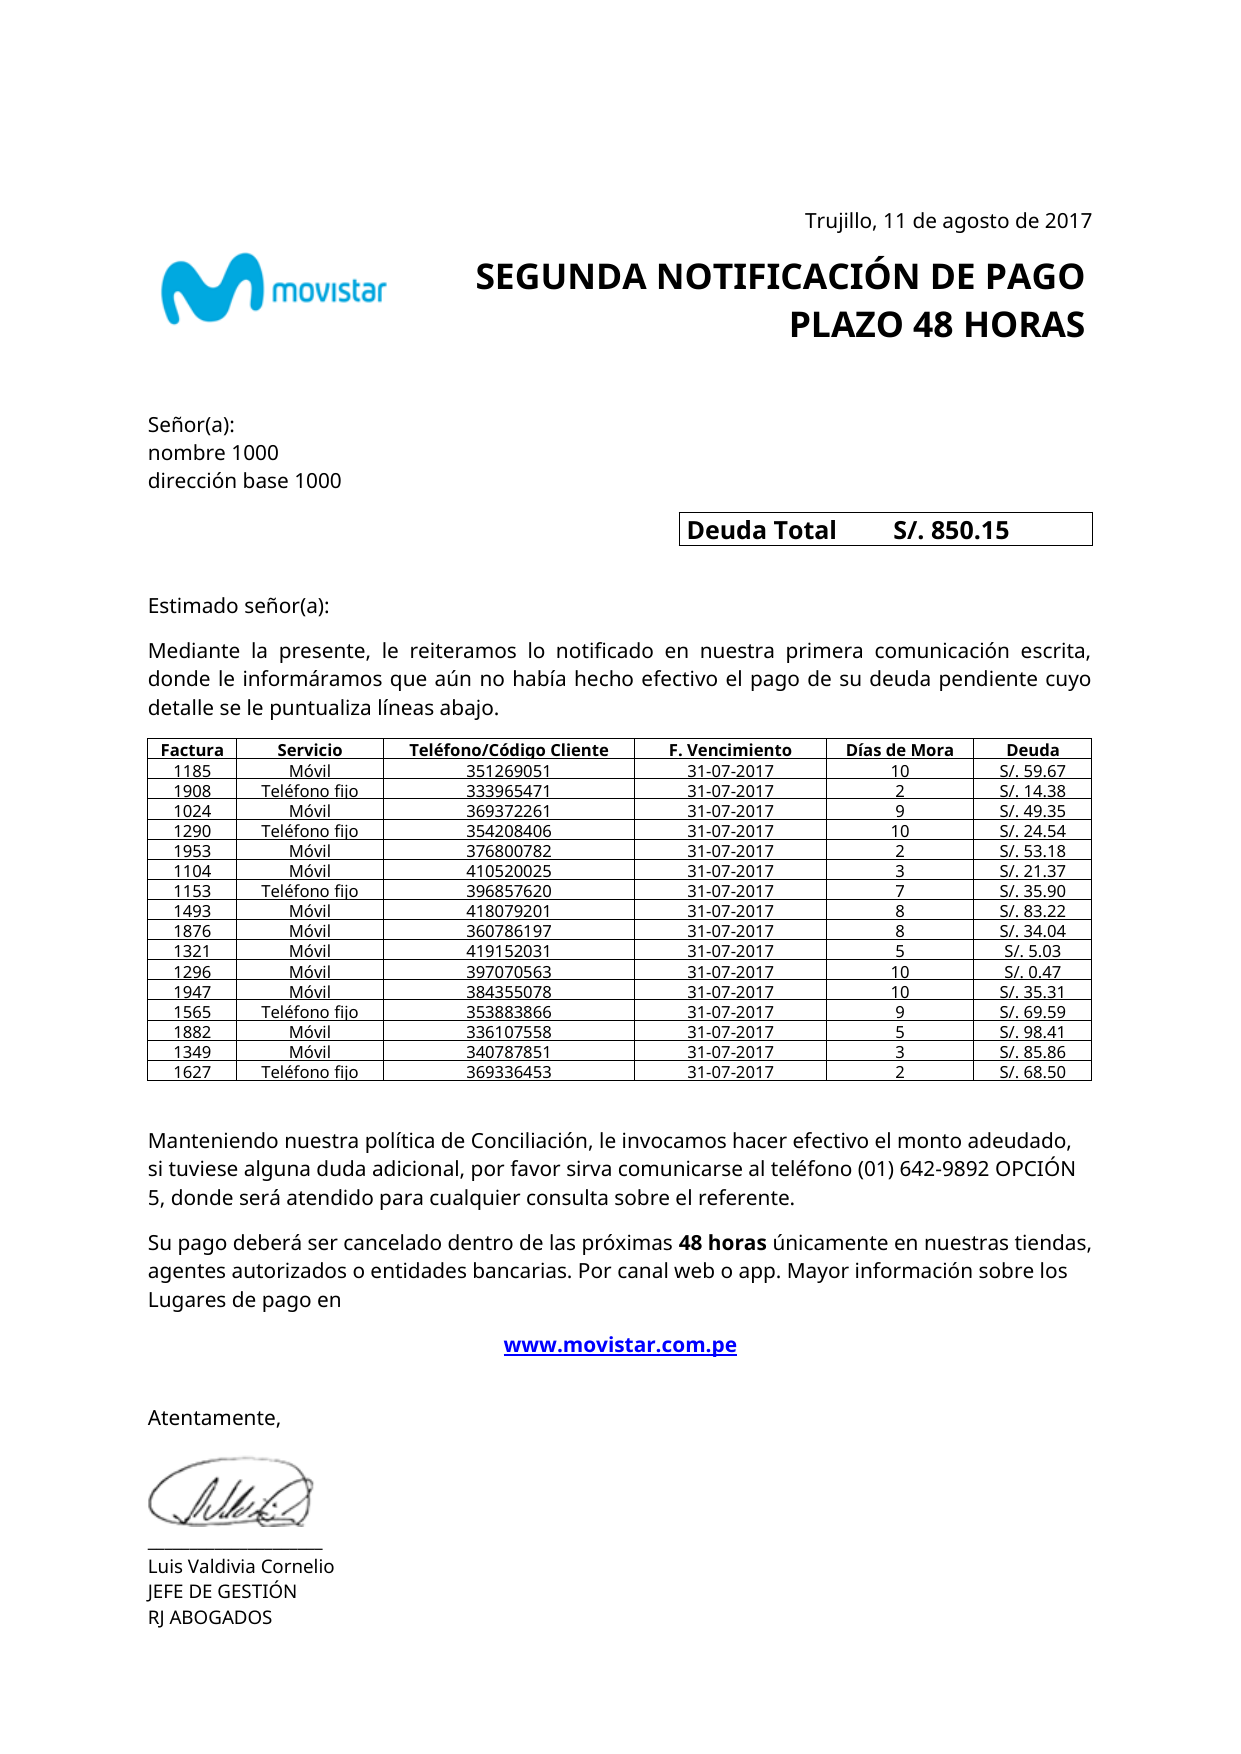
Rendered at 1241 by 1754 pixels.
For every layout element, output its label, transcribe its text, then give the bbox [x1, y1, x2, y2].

table_cell S/. 53.18 [974, 840, 1091, 859]
table_header Servicio [237, 739, 383, 758]
table_cell 1565 [148, 1000, 236, 1019]
table_header S/. 850.15 [886, 513, 1092, 545]
table_cell S/. 59.67 [974, 759, 1091, 778]
table_cell 1493 [148, 900, 236, 919]
text Manteniendo nuestra política de Conciliación, le invocamos hacer efectivo el monto adeudado, si tuviese alguna duda adicional, por favor sirva comunicarse al teléfono (01) 642-9892 OPCIÓN 5, donde será atendido para cualquier consulta sobre el referente. [148, 1126, 1093, 1211]
table_cell 354208406 [384, 820, 634, 838]
table_cell 418079201 [384, 900, 634, 919]
table_cell 9 [827, 1000, 973, 1019]
text Mediante la presente, le reiteramos lo notificado en nuestra primera comunicación escrita, donde le informáramos que aún no había hecho efectivo el pago de su deuda pendiente cuyo detalle se le puntualiza líneas abajo. [148, 636, 1093, 721]
table_cell 1947 [148, 980, 236, 999]
table_cell 1104 [148, 860, 236, 879]
table_cell 369336453 [384, 1061, 634, 1080]
table_cell S/. 35.31 [974, 980, 1091, 999]
table_cell 1153 [148, 880, 236, 899]
table_cell 31-07-2017 [635, 960, 826, 979]
table_cell 10 [827, 980, 973, 999]
table_cell S/. 34.04 [974, 920, 1091, 939]
table_cell Teléfono fijo [237, 1061, 383, 1080]
table_cell 10 [827, 759, 973, 778]
table_cell 9 [827, 799, 973, 818]
table_cell 333965471 [384, 779, 634, 798]
table_cell 1185 [148, 759, 236, 778]
table_cell S/. 14.38 [974, 779, 1091, 798]
table_cell 396857620 [384, 880, 634, 899]
table_header Deuda [974, 739, 1091, 758]
picture [147, 1448, 315, 1527]
table_cell Teléfono fijo [237, 880, 383, 899]
table_cell S/. 68.50 [974, 1061, 1091, 1080]
table_cell Móvil [237, 759, 383, 778]
table_cell 340787851 [384, 1041, 634, 1060]
table_cell Móvil [237, 799, 383, 818]
table_cell Móvil [237, 840, 383, 859]
table_header [148, 252, 389, 365]
table_cell Móvil [237, 1041, 383, 1060]
table_cell S/. 83.22 [974, 900, 1091, 919]
table_cell 31-07-2017 [635, 980, 826, 999]
table_cell 31-07-2017 [635, 940, 826, 959]
table_cell 1876 [148, 920, 236, 939]
table_cell S/. 98.41 [974, 1021, 1091, 1039]
table_cell S/. 35.90 [974, 880, 1091, 899]
table_cell 1882 [148, 1021, 236, 1039]
text Estimado señor(a): [148, 591, 1093, 619]
table_cell Móvil [237, 980, 383, 999]
table_cell 7 [827, 880, 973, 899]
table_cell 1908 [148, 779, 236, 798]
table_header Días de Mora [827, 739, 973, 758]
table_cell 1296 [148, 960, 236, 979]
table_cell 1290 [148, 820, 236, 838]
table_cell 8 [827, 900, 973, 919]
text Atentamente, [148, 1403, 1093, 1431]
text Señor(a): nombre 1000 dirección base 1000 [148, 410, 1093, 495]
table_cell Móvil [237, 860, 383, 879]
table_cell Teléfono fijo [237, 1000, 383, 1019]
table_cell 1953 [148, 840, 236, 859]
table_cell Móvil [237, 960, 383, 979]
table_cell 31-07-2017 [635, 799, 826, 818]
table_cell 31-07-2017 [635, 779, 826, 798]
table_cell 5 [827, 1021, 973, 1039]
table_cell 419152031 [384, 940, 634, 959]
table_cell 31-07-2017 [635, 820, 826, 838]
text _____________________ Luis Valdivia Cornelio JEFE DE GESTIÓN RJ ABOGADOS [148, 1477, 1093, 1630]
table_cell 31-07-2017 [635, 1041, 826, 1060]
table_cell S/. 69.59 [974, 1000, 1091, 1019]
table_cell S/. 49.35 [974, 799, 1091, 818]
table_cell 10 [827, 820, 973, 838]
table_cell 384355078 [384, 980, 634, 999]
table_cell 31-07-2017 [635, 860, 826, 879]
table_cell Móvil [237, 920, 383, 939]
table_cell 10 [827, 960, 973, 979]
table_cell 31-07-2017 [635, 920, 826, 939]
table_cell 1024 [148, 799, 236, 818]
table_cell 2 [827, 1061, 973, 1080]
text Trujillo, 11 de agosto de 2017 [148, 206, 1093, 235]
table_cell S/. 85.86 [974, 1041, 1091, 1060]
text Su pago deberá ser cancelado dentro de las próximas 48 horas únicamente en nuestras tiendas, agentes autorizados o entidades bancarias. Por canal web o app. Mayor información sobre los Lugares de pago en [148, 1228, 1093, 1313]
table_cell 3 [827, 1041, 973, 1060]
table_cell S/. 0.47 [974, 960, 1091, 979]
table_header Deuda Total [680, 513, 886, 545]
table_cell 369372261 [384, 799, 634, 818]
table_cell 376800782 [384, 840, 634, 859]
table_cell 31-07-2017 [635, 1061, 826, 1080]
text www.movistar.com.pe [148, 1330, 1093, 1386]
table_cell Teléfono fijo [237, 820, 383, 838]
table_cell 31-07-2017 [635, 759, 826, 778]
table_cell Móvil [237, 940, 383, 959]
table_cell Móvil [237, 1021, 383, 1039]
table_header Factura [148, 739, 236, 758]
table_cell 353883866 [384, 1000, 634, 1019]
table_cell 2 [827, 779, 973, 798]
table_cell 31-07-2017 [635, 1021, 826, 1039]
table_cell 31-07-2017 [635, 880, 826, 899]
table_cell 31-07-2017 [635, 1000, 826, 1019]
picture [155, 251, 389, 343]
table_cell S/. 24.54 [974, 820, 1091, 838]
table_cell 360786197 [384, 920, 634, 939]
table_cell 1349 [148, 1041, 236, 1060]
table_cell 351269051 [384, 759, 634, 778]
table_cell 1627 [148, 1061, 236, 1080]
table_cell Teléfono fijo [237, 779, 383, 798]
table_cell 8 [827, 920, 973, 939]
table_cell S/. 5.03 [974, 940, 1091, 959]
table_cell 31-07-2017 [635, 900, 826, 919]
table_header F. Vencimiento [635, 739, 826, 758]
table_cell 31-07-2017 [635, 840, 826, 859]
table_cell 1321 [148, 940, 236, 959]
table_cell S/. 21.37 [974, 860, 1091, 879]
table_cell 3 [827, 860, 973, 879]
table_cell Móvil [237, 900, 383, 919]
table_cell 2 [827, 840, 973, 859]
table_cell 5 [827, 940, 973, 959]
table_cell 410520025 [384, 860, 634, 879]
table_header Teléfono/Código Cliente [384, 739, 634, 758]
table_cell 336107558 [384, 1021, 634, 1039]
table_cell 397070563 [384, 960, 634, 979]
table_header SEGUNDA NOTIFICACIÓN DE PAGO PLAZO 48 HORAS [389, 252, 1093, 365]
